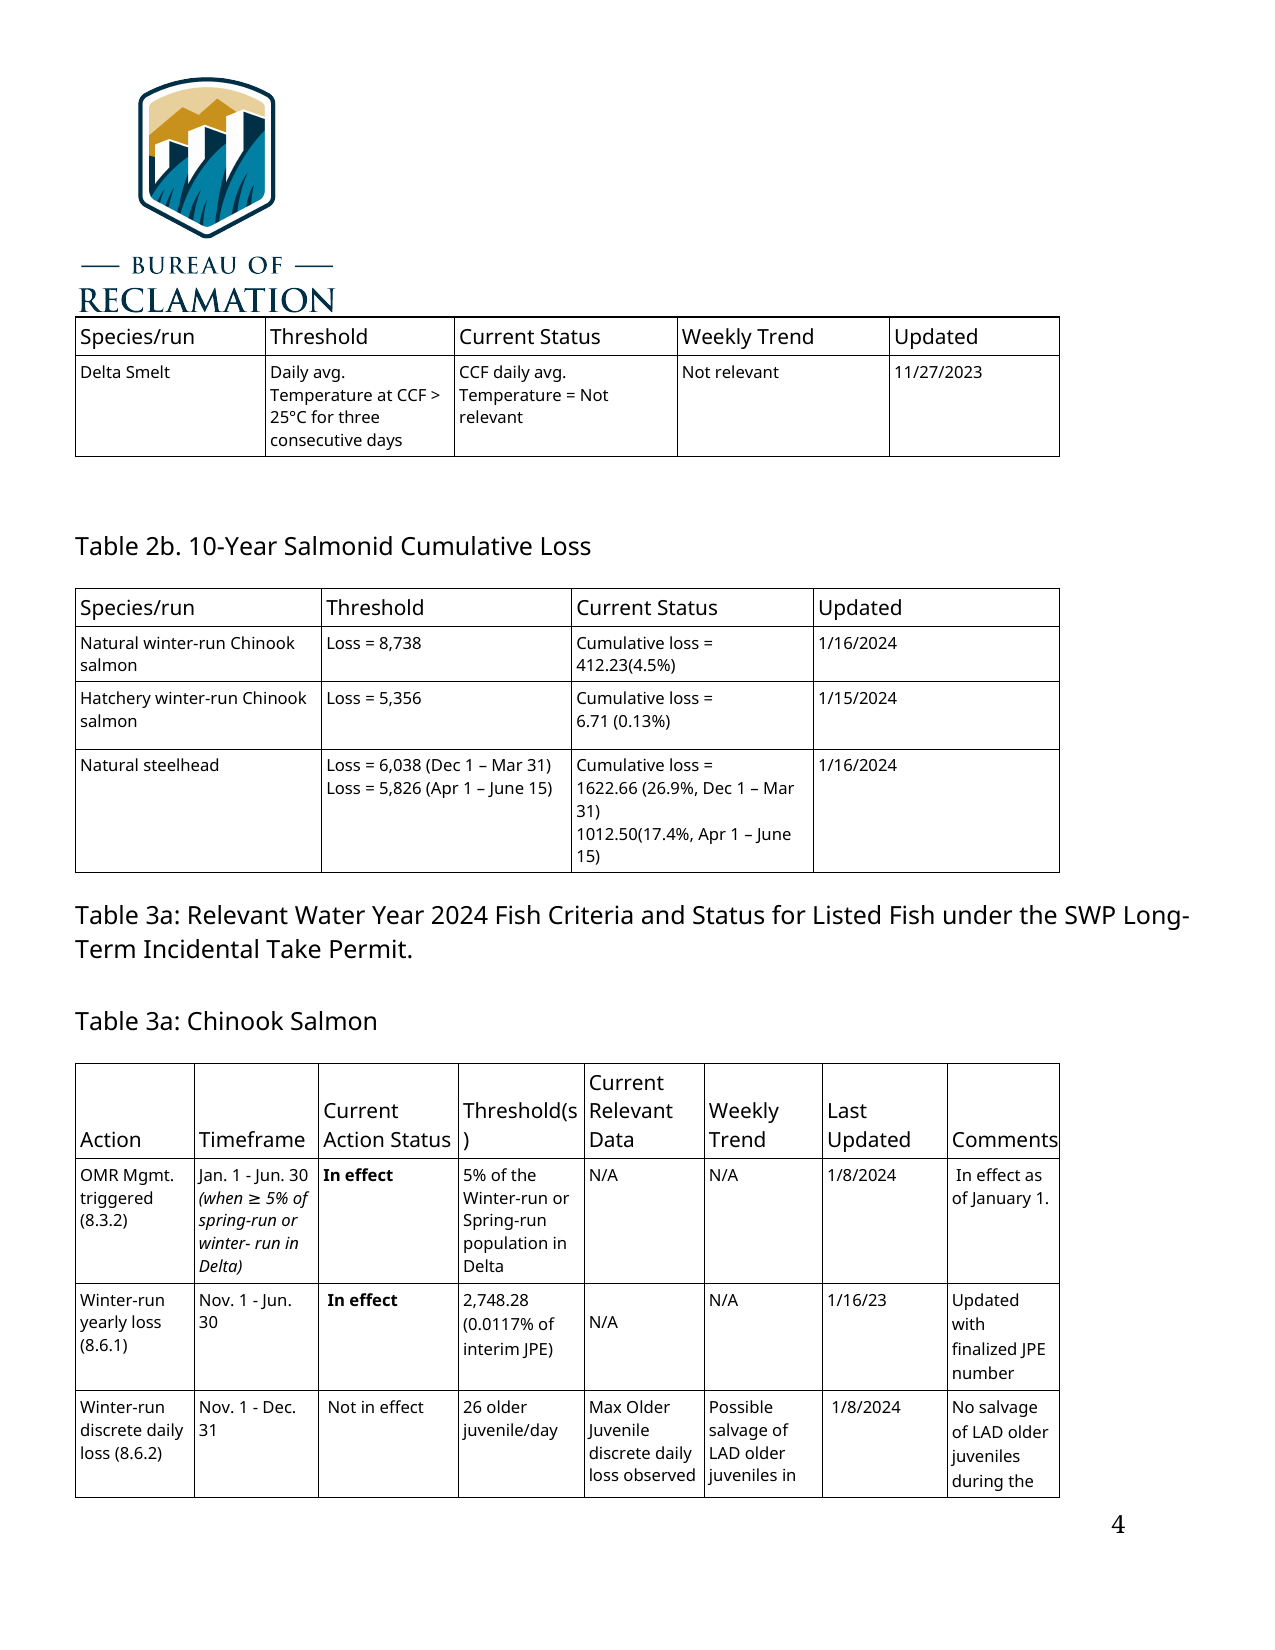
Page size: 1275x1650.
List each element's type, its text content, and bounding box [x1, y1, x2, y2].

table_cell Cumulative loss = 1622.66 (26.9%, Dec 1 – Mar 31) 1012.50(17.4%, Apr 1 – June 15) [572, 750, 813, 872]
table_header Current Relevant Data [585, 1064, 704, 1158]
table_header Action [76, 1064, 194, 1158]
table_cell In effect [319, 1284, 458, 1390]
table_cell 11/27/2023 [890, 356, 1059, 456]
table_cell N/A [705, 1284, 822, 1390]
table_header Last Updated [823, 1064, 947, 1158]
table_cell Winter-run yearly loss (8.6.1) [76, 1284, 194, 1390]
text Table 3a: Relevant Water Year 2024 Fish Criteria and Status for Listed Fish under the SWP Long-Term Incidental Take Permit. [75, 898, 1200, 966]
table_header Threshold [322, 589, 571, 626]
table_cell Nov. 1 - Dec. 31 [195, 1391, 318, 1497]
table_header Updated [890, 318, 1059, 355]
table_header Current Action Status [319, 1064, 458, 1158]
table_cell Loss = 5,356 [322, 682, 571, 748]
table_cell No salvage of LAD older juveniles during the previous week. [948, 1391, 1059, 1497]
table_cell Updated with finalized JPE number [948, 1284, 1059, 1390]
table_cell Not in effect [319, 1391, 458, 1497]
table_header Updated [814, 589, 1059, 626]
table_cell 2,748.28 (0.0117% of interim JPE) [459, 1284, 584, 1390]
picture [75, 75, 338, 316]
table_header Species/run [76, 318, 265, 355]
table_cell In effect [319, 1159, 458, 1283]
table_cell Daily avg. Temperature at CCF > 25°C for three consecutive days [266, 356, 454, 456]
table_cell Hatchery winter-run Chinook salmon [76, 682, 321, 748]
table_cell 26 older juvenile/day [459, 1391, 584, 1497]
table_cell Cumulative loss = 412.23(4.5%) [572, 627, 813, 681]
table_cell In effect as of January 1. [948, 1159, 1059, 1283]
table_cell CCF daily avg. Temperature = Not relevant [455, 356, 677, 456]
table_cell 1/8/2024 [823, 1391, 947, 1497]
table_header Current Status [455, 318, 677, 355]
table_cell 1/16/2024 [814, 627, 1059, 681]
table_cell Delta Smelt [76, 356, 265, 456]
table_cell N/A [585, 1159, 704, 1283]
title Table 2b. 10-Year Salmonid Cumulative Loss [75, 528, 1200, 562]
table_cell 1/8/2024 [823, 1159, 947, 1283]
table_header Weekly Trend [705, 1064, 822, 1158]
table_cell Loss = 8,738 [322, 627, 571, 681]
table_cell 1/16/23 [823, 1284, 947, 1390]
table_header Threshold(s) [459, 1064, 584, 1158]
table_cell 1/15/2024 [814, 682, 1059, 748]
table_cell Max Older Juvenile discrete daily loss observed last week = 0 [585, 1391, 704, 1497]
table_header Weekly Trend [678, 318, 889, 355]
table_cell Possible salvage of LAD older juveniles in the upcoming week [705, 1391, 822, 1497]
table_cell N/A [705, 1159, 822, 1283]
table_cell 5% of the Winter-run or Spring-run population in Delta [459, 1159, 584, 1283]
table_cell Loss = 6,038 (Dec 1 – Mar 31) Loss = 5,826 (Apr 1 – June 15) [322, 750, 571, 872]
table_cell N/A [585, 1284, 704, 1390]
table_cell Nov. 1 - Jun. 30 [195, 1284, 318, 1390]
title Table 3a: Chinook Salmon [75, 1004, 1200, 1038]
table_header Threshold [266, 318, 454, 355]
table_cell Natural winter-run Chinook salmon [76, 627, 321, 681]
table_header Timeframe [195, 1064, 318, 1158]
table_cell Not relevant [678, 356, 889, 456]
table_cell Natural steelhead [76, 750, 321, 872]
table_cell Cumulative loss = 6.71 (0.13%) [572, 682, 813, 748]
table_cell Winter-run discrete daily loss (8.6.2) [76, 1391, 194, 1497]
table_header Current Status [572, 589, 813, 626]
table_header Comments [948, 1064, 1059, 1158]
table_cell Jan. 1 - Jun. 30 (when ≥ 5% of spring-run or winter- run in Delta) [195, 1159, 318, 1283]
table_cell OMR Mgmt. triggered (8.3.2) [76, 1159, 194, 1283]
table_cell 1/16/2024 [814, 750, 1059, 872]
table_header Species/run [76, 589, 321, 626]
